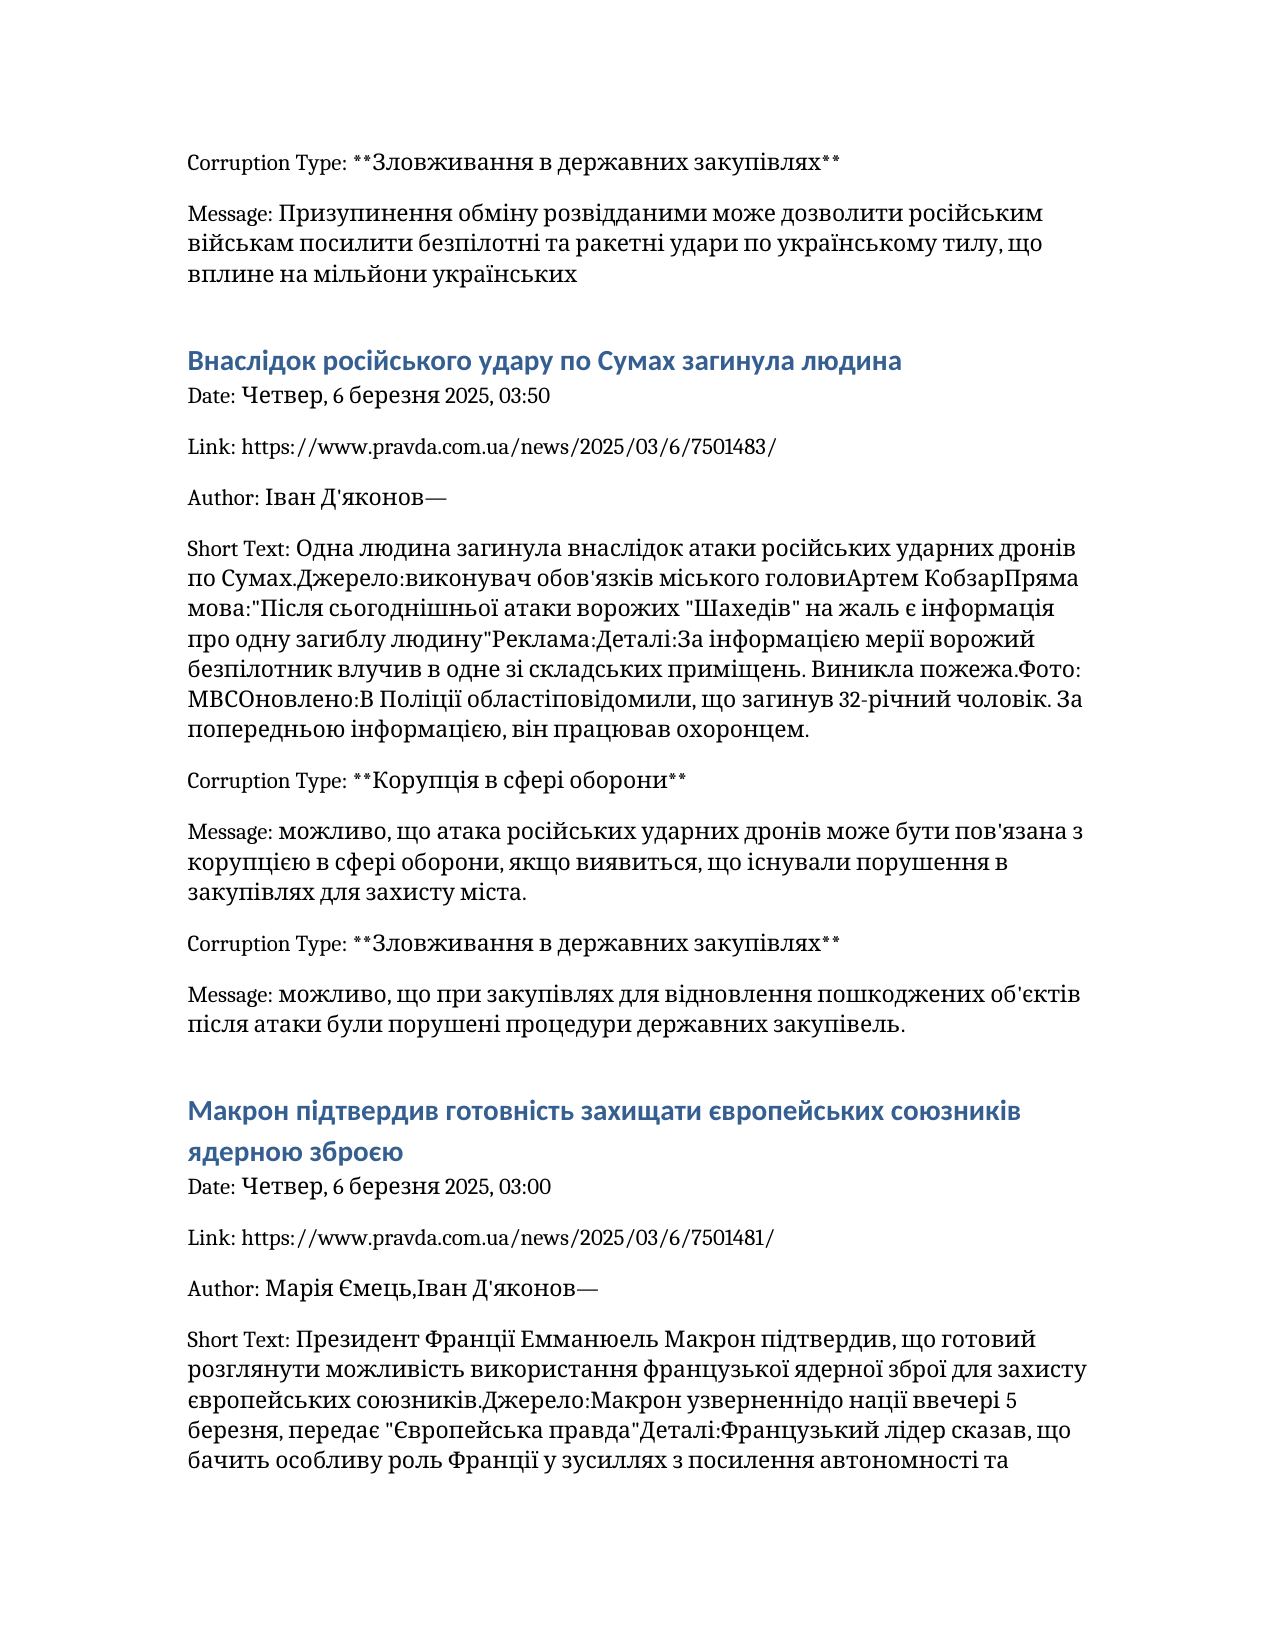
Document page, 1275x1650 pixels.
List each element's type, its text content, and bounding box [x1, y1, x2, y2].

text Author: Марія Ємець,Іван Д'яконов— [187, 1276, 1087, 1302]
text Author: Іван Д'яконов— [187, 485, 1087, 511]
text Message: можливо, що атака російських ударних дронів може бути пов'язана з корупцією в сфері оборони, якщо виявиться, що існували порушення в закупівлях для захисту міста. [187, 819, 1087, 906]
text Date: Четвер, 6 березня 2025, 03:50 [187, 383, 1087, 409]
text Corruption Type: **Корупція в сфері оборони** [187, 768, 1087, 794]
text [187, 1327, 1087, 1474]
text Link: https://www.pravda.com.ua/news/2025/03/6/7501483/ [187, 434, 1087, 460]
text Corruption Type: **Зловживання в державних закупівлях** [187, 931, 1087, 957]
subtitle Внаслідок російського удару по Сумах загинула людина [187, 342, 1087, 377]
text Corruption Type: **Зловживання в державних закупівлях** [187, 150, 1087, 176]
text Message: можливо, що при закупівлях для відновлення пошкоджених об'єктів після атаки були порушені процедури державних закупівель. [187, 982, 1087, 1038]
text Short Text: Одна людина загинула внаслідок атаки російських ударних дронів по Сумах.Джерело:виконувач обов'язків міського головиАртем КобзарПряма мова:"Після сьогоднішньої атаки ворожих "Шахедів" на жаль є інформація про одну загиблу людину"Реклама:Деталі:За інформацією мерії ворожий безпілотник влучив в одне зі складських приміщень. Виникла пожежа.Фото: МВСОновлено:В Поліції областіповідомили, що загинув 32-річний чоловік. За попередньою інформацією, він працював охоронцем. [187, 536, 1087, 743]
text Date: Четвер, 6 березня 2025, 03:00 [187, 1174, 1087, 1200]
text Link: https://www.pravda.com.ua/news/2025/03/6/7501481/ [187, 1225, 1087, 1251]
subtitle Макрон підтвердив готовність захищати європейських союзників ядерною зброєю [187, 1092, 1087, 1168]
text Message: Призупинення обміну розвідданими може дозволити російським військам посилити безпілотні та ракетні удари по українському тилу, що вплине на мільйони українських [187, 201, 1087, 288]
